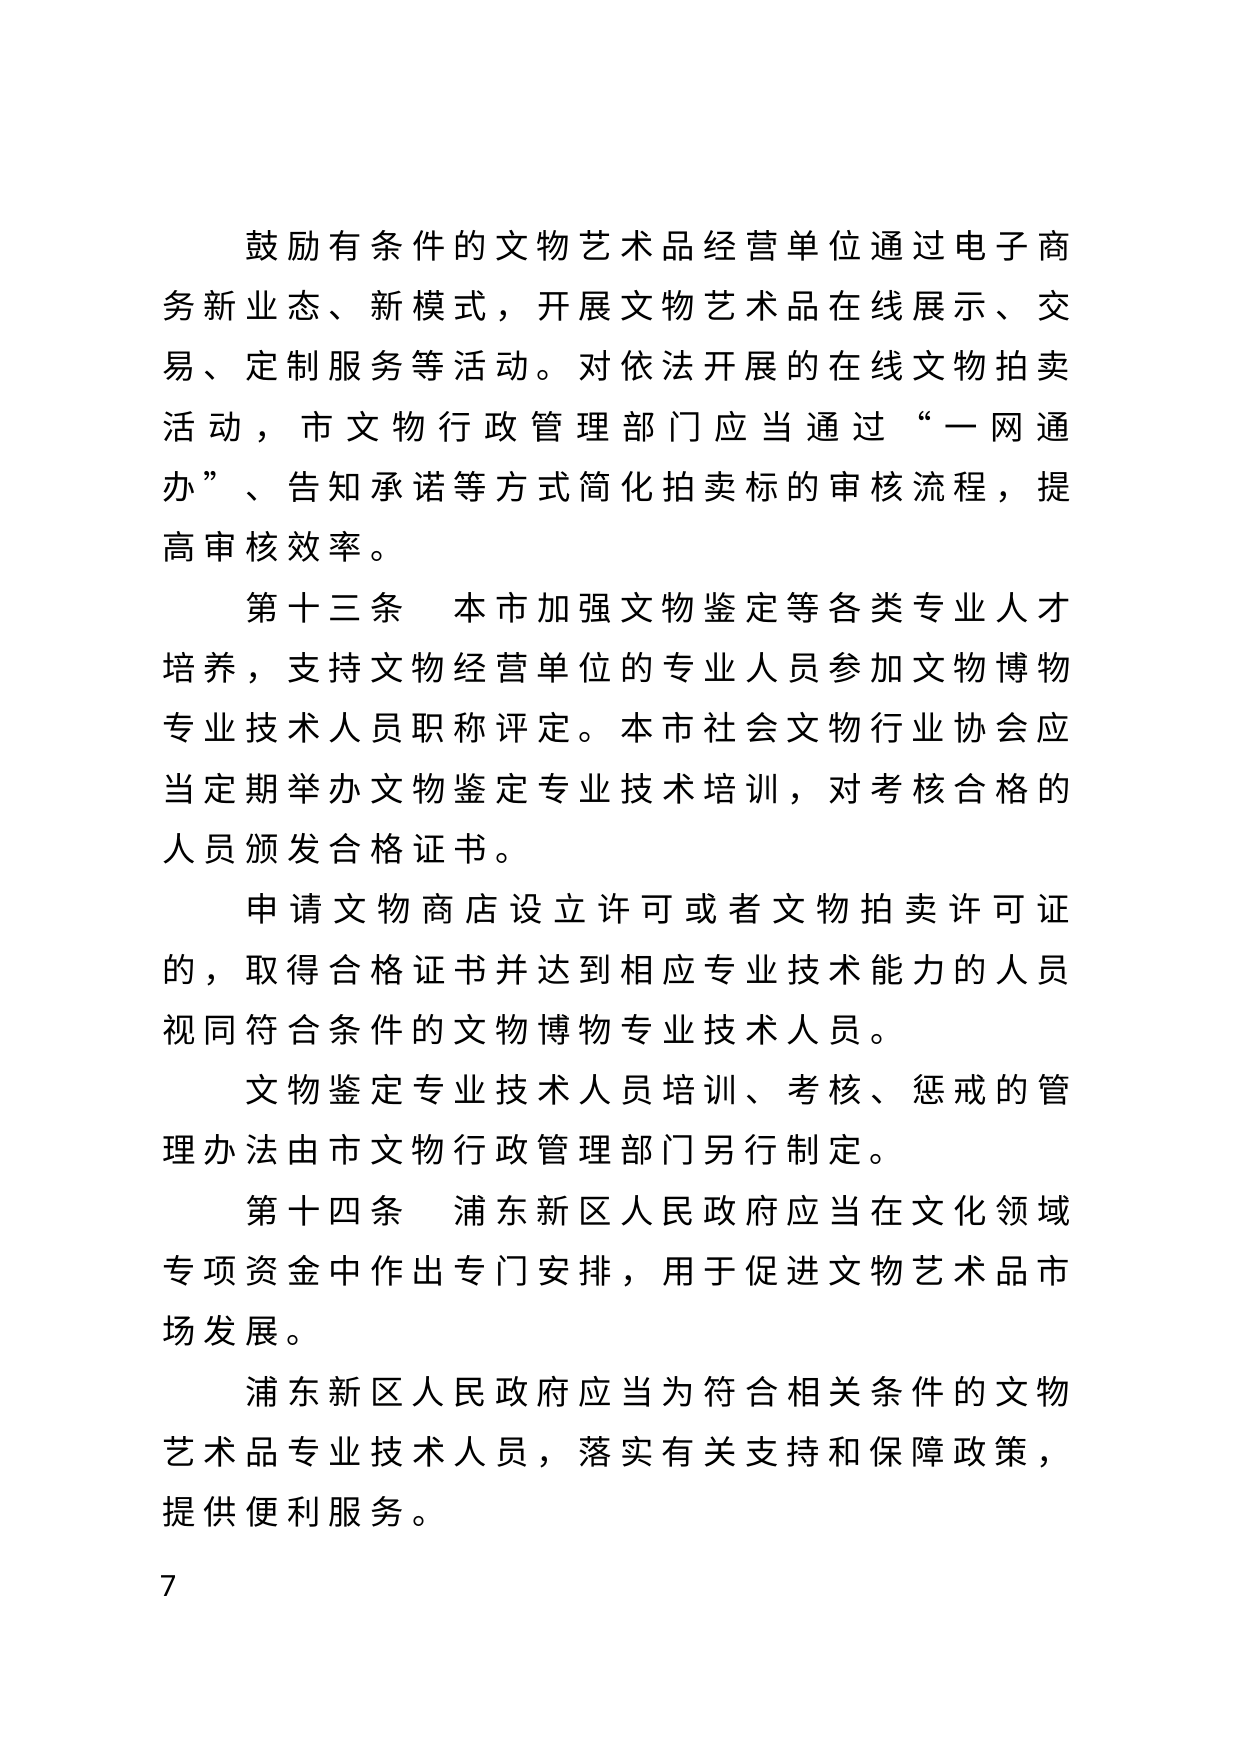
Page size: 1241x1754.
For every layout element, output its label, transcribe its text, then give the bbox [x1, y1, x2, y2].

text 文物鉴定专业技术人员培训、考核、惩戒的管理办法由市文物行政管理部门另行制定。 [162, 1058, 1078, 1178]
text 申请文物商店设立许可或者文物拍卖许可证的，取得合格证书并达到相应专业技术能力的人员视同符合条件的文物博物专业技术人员。 [162, 877, 1078, 1058]
text 浦东新区人民政府应当为符合相关条件的文物艺术品专业技术人员，落实有关支持和保障政策，提供便利服务。 [162, 1359, 1078, 1540]
text 鼓励有条件的文物艺术品经营单位通过电子商务新业态、新模式，开展文物艺术品在线展示、交易、定制服务等活动。对依法开展的在线文物拍卖活动，市文物行政管理部门应当通过“一网通办”、告知承诺等方式简化拍卖标的审核流程，提高审核效率。 [162, 213, 1078, 575]
text 第十三条 本市加强文物鉴定等各类专业人才培养，支持文物经营单位的专业人员参加文物博物专业技术人员职称评定。本市社会文物行业协会应当定期举办文物鉴定专业技术培训，对考核合格的人员颁发合格证书。 [162, 575, 1078, 877]
text 第十四条 浦东新区人民政府应当在文化领域专项资金中作出专门安排，用于促进文物艺术品市场发展。 [162, 1178, 1078, 1359]
